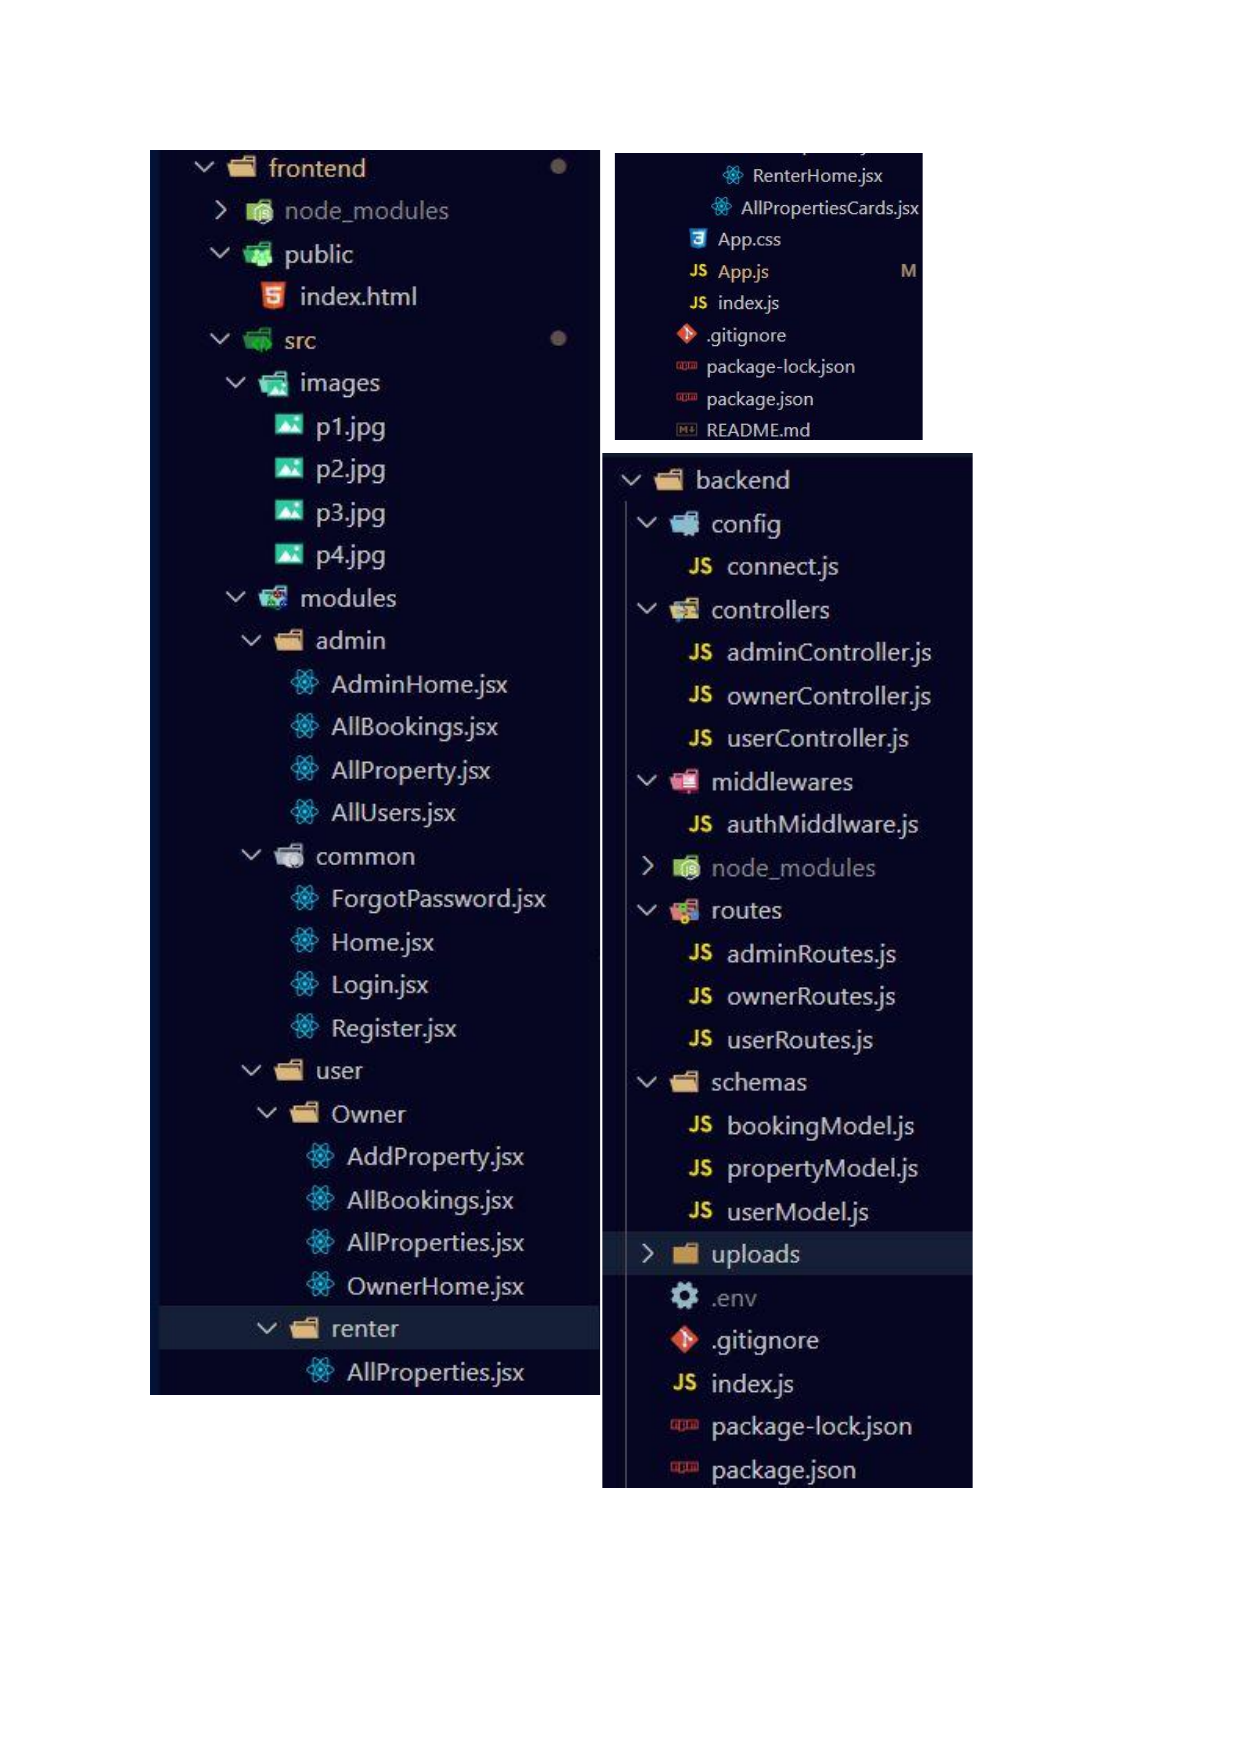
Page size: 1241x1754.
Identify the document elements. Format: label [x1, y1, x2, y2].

picture [150, 150, 600, 1395]
picture [602, 453, 973, 1488]
picture [614, 153, 923, 440]
